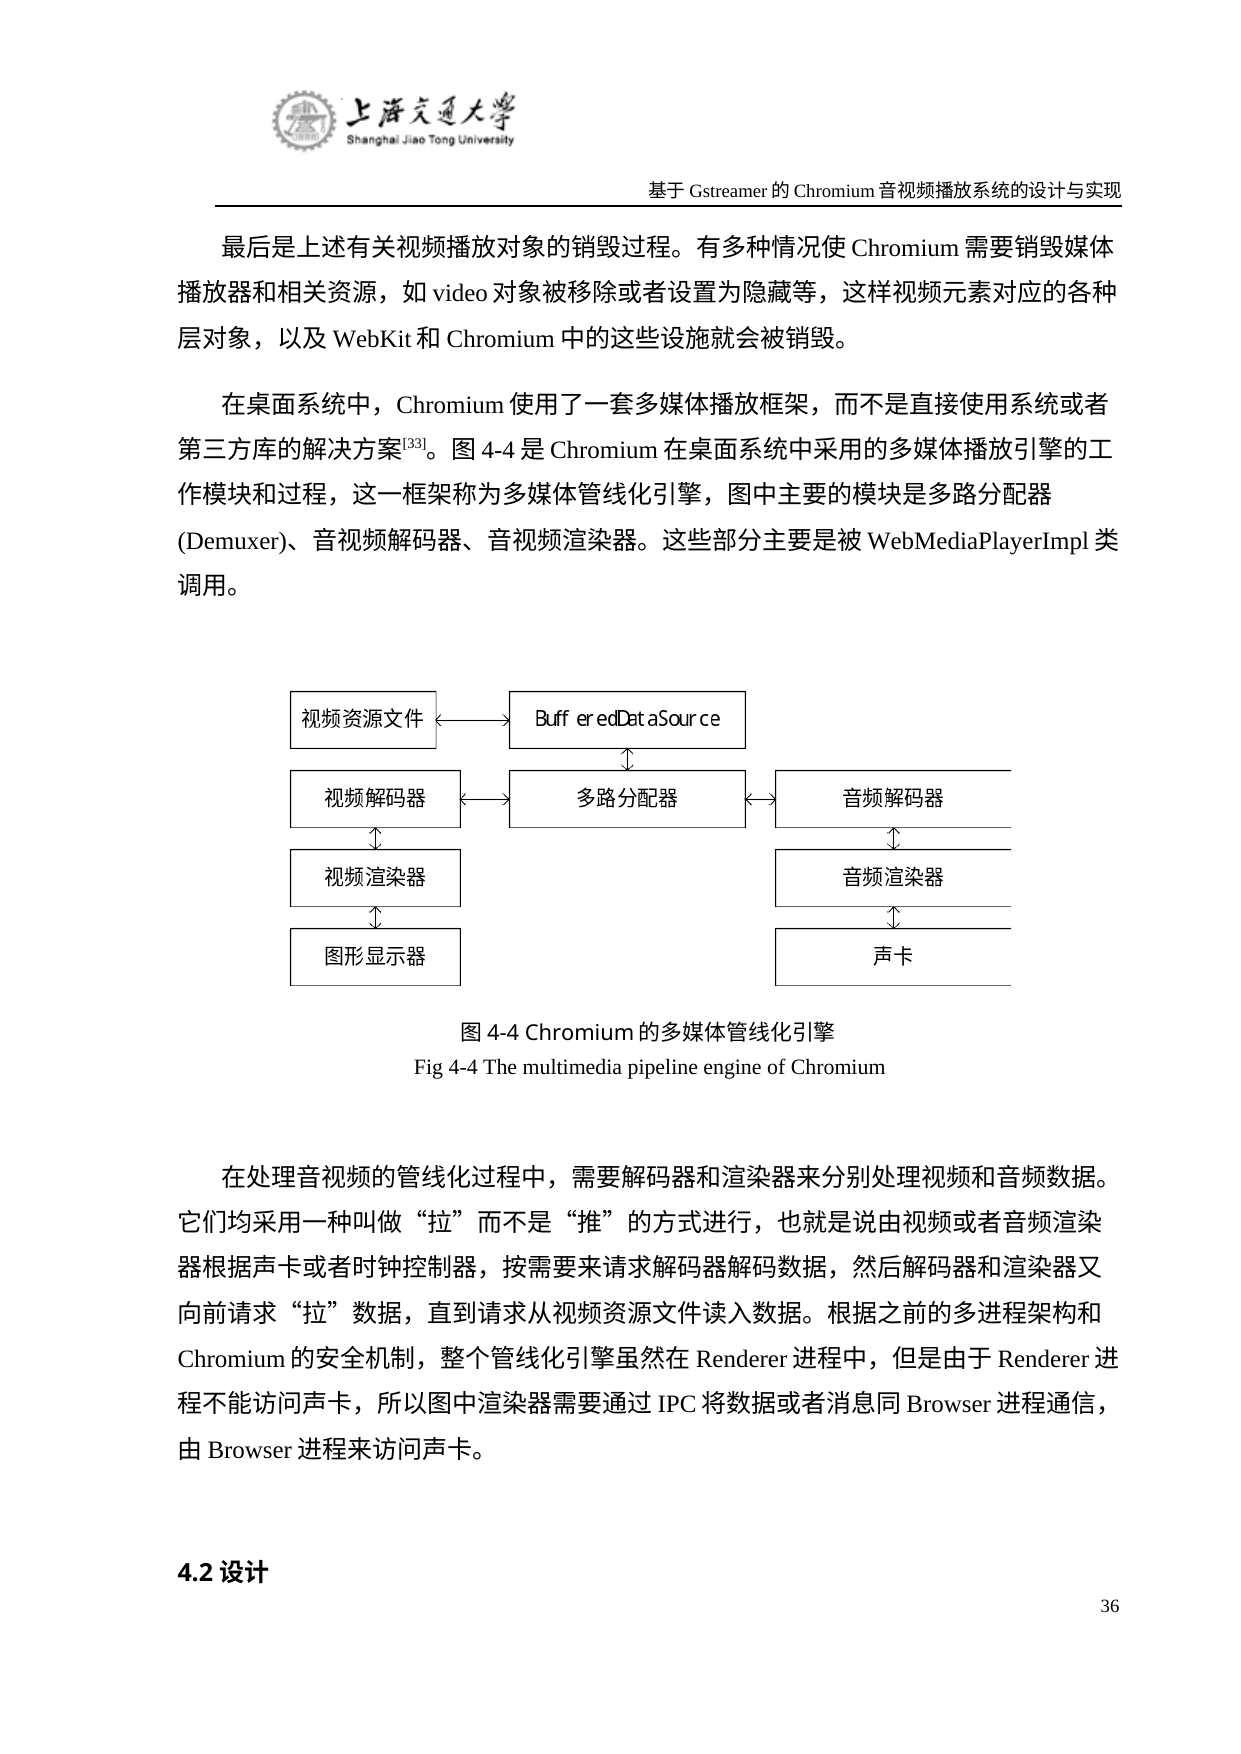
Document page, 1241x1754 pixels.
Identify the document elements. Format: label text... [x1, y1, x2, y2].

text 在桌面系统中，Chromium使用了一套多媒体播放框架，而不是直接使用系统或者第三方库的解决方案[33]。图4-4是Chromium在桌面系统中采用的多媒体播放引擎的工作模块和过程，这一框架称为多媒体管线化引擎，图中主要的模块是多路分配器(Demuxer)、音视频解码器、音视频渲染器。这些部分主要是被WebMediaPlayerImpl类调用。 [177, 384, 1122, 602]
text Fig 4-4 The multimedia pipeline engine of Chromium [177, 1054, 1122, 1079]
text 最后是上述有关视频播放对象的销毁过程。有多种情况使Chromium需要销毁媒体播放器和相关资源，如video对象被移除或者设置为隐藏等，这样视频元素对应的各种层对象，以及WebKit和Chromium中的这些设施就会被销毁。 [177, 228, 1122, 354]
picture [252, 73, 531, 156]
text 4.2 设计 [177, 1552, 1122, 1588]
text 在处理音视频的管线化过程中，需要解码器和渲染器来分别处理视频和音频数据。它们均采用一种叫做“拉”而不是“推”的方式进行，也就是说由视频或者音频渲染器根据声卡或者时钟控制器，按需要来请求解码器解码数据，然后解码器和渲染器又向前请求“拉”数据，直到请求从视频资源文件读入数据。根据之前的多进程架构和Chromium的安全机制，整个管线化引擎虽然在Renderer进程中，但是由于Renderer进程不能访问声卡，所以图中渲染器需要通过IPC将数据或者消息同Browser进程通信，由Browser进程来访问声卡。 [177, 1157, 1122, 1465]
text 图4-4 Chromium的多媒体管线化引擎 [177, 1015, 1119, 1046]
